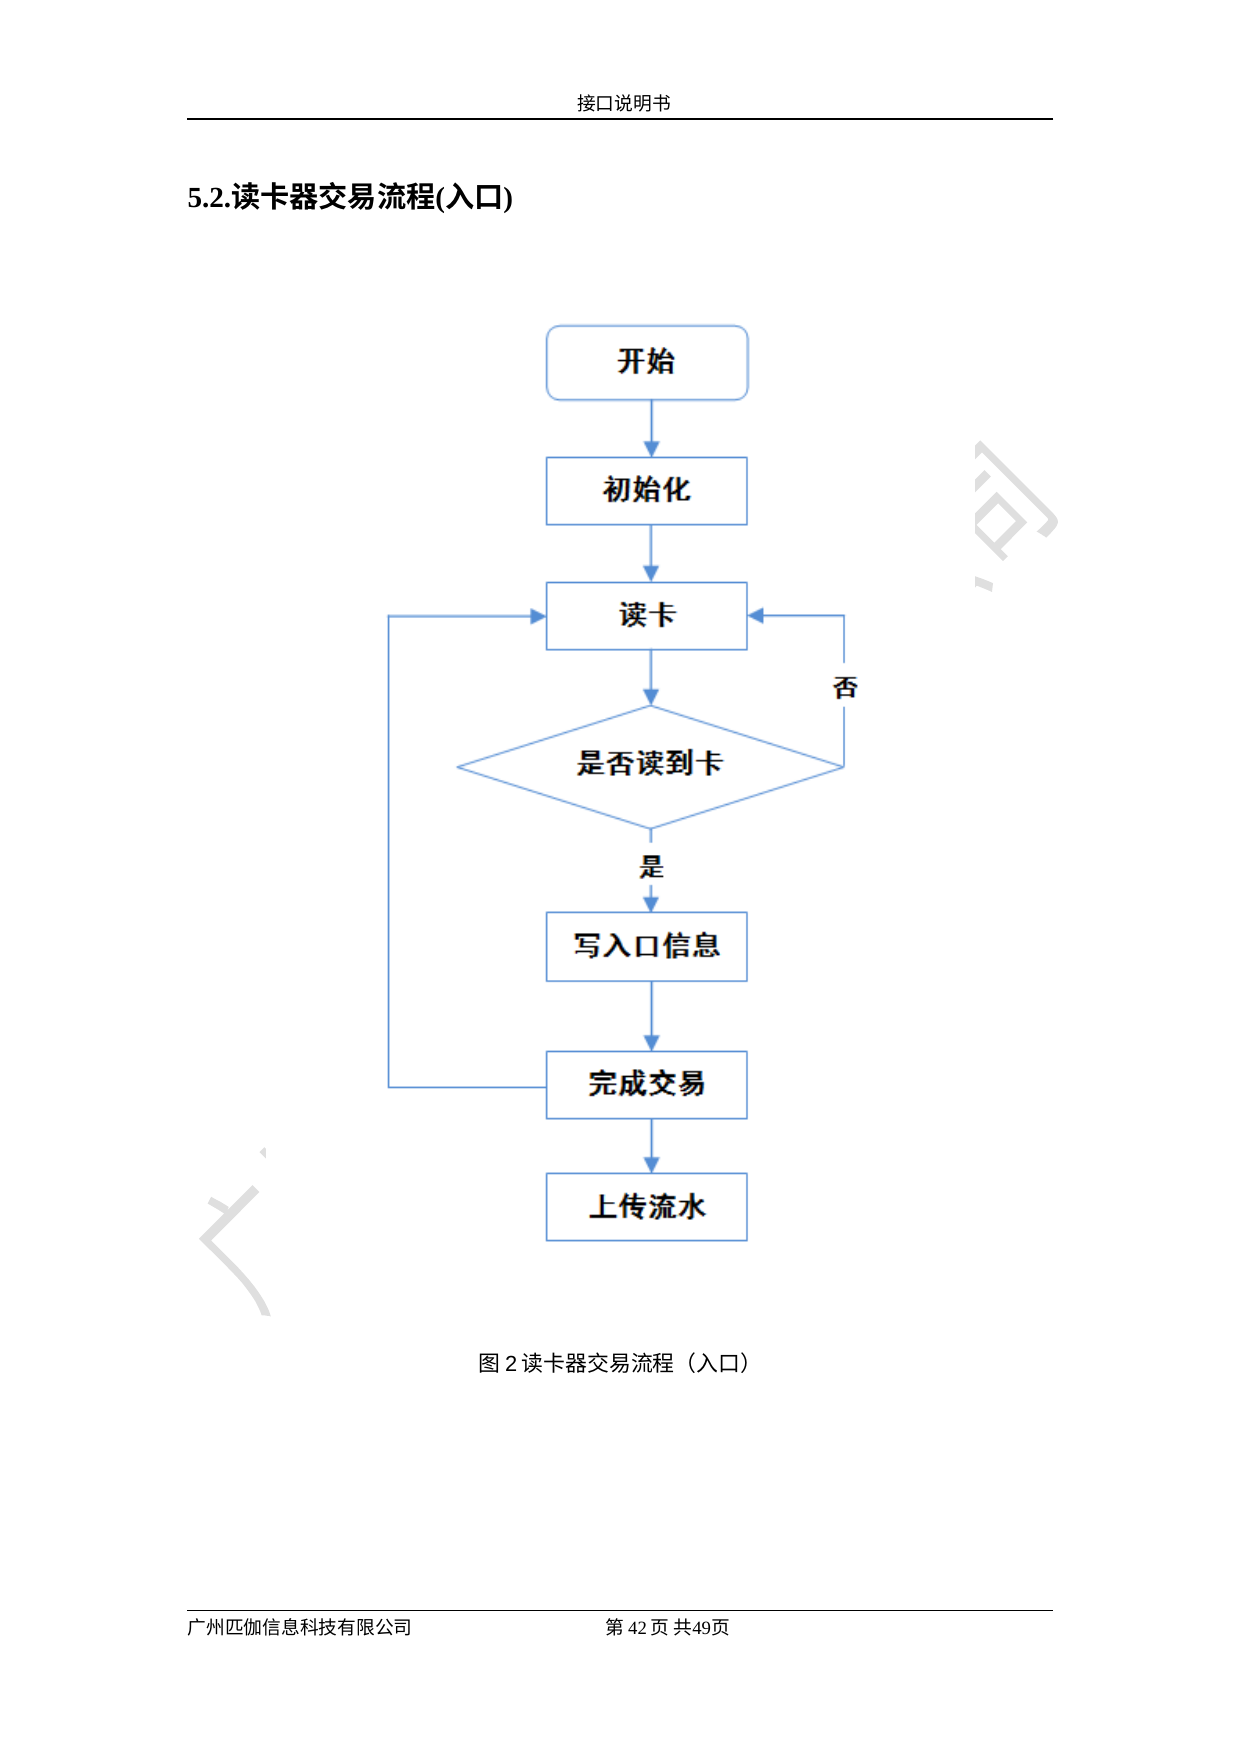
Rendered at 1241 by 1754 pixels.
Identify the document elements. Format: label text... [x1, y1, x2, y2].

subtitle 5.2.读卡器交易流程(入口) [187, 162, 1053, 227]
text 图 2读卡器交易流程（入口） [187, 1346, 1053, 1378]
picture [266, 260, 975, 1287]
